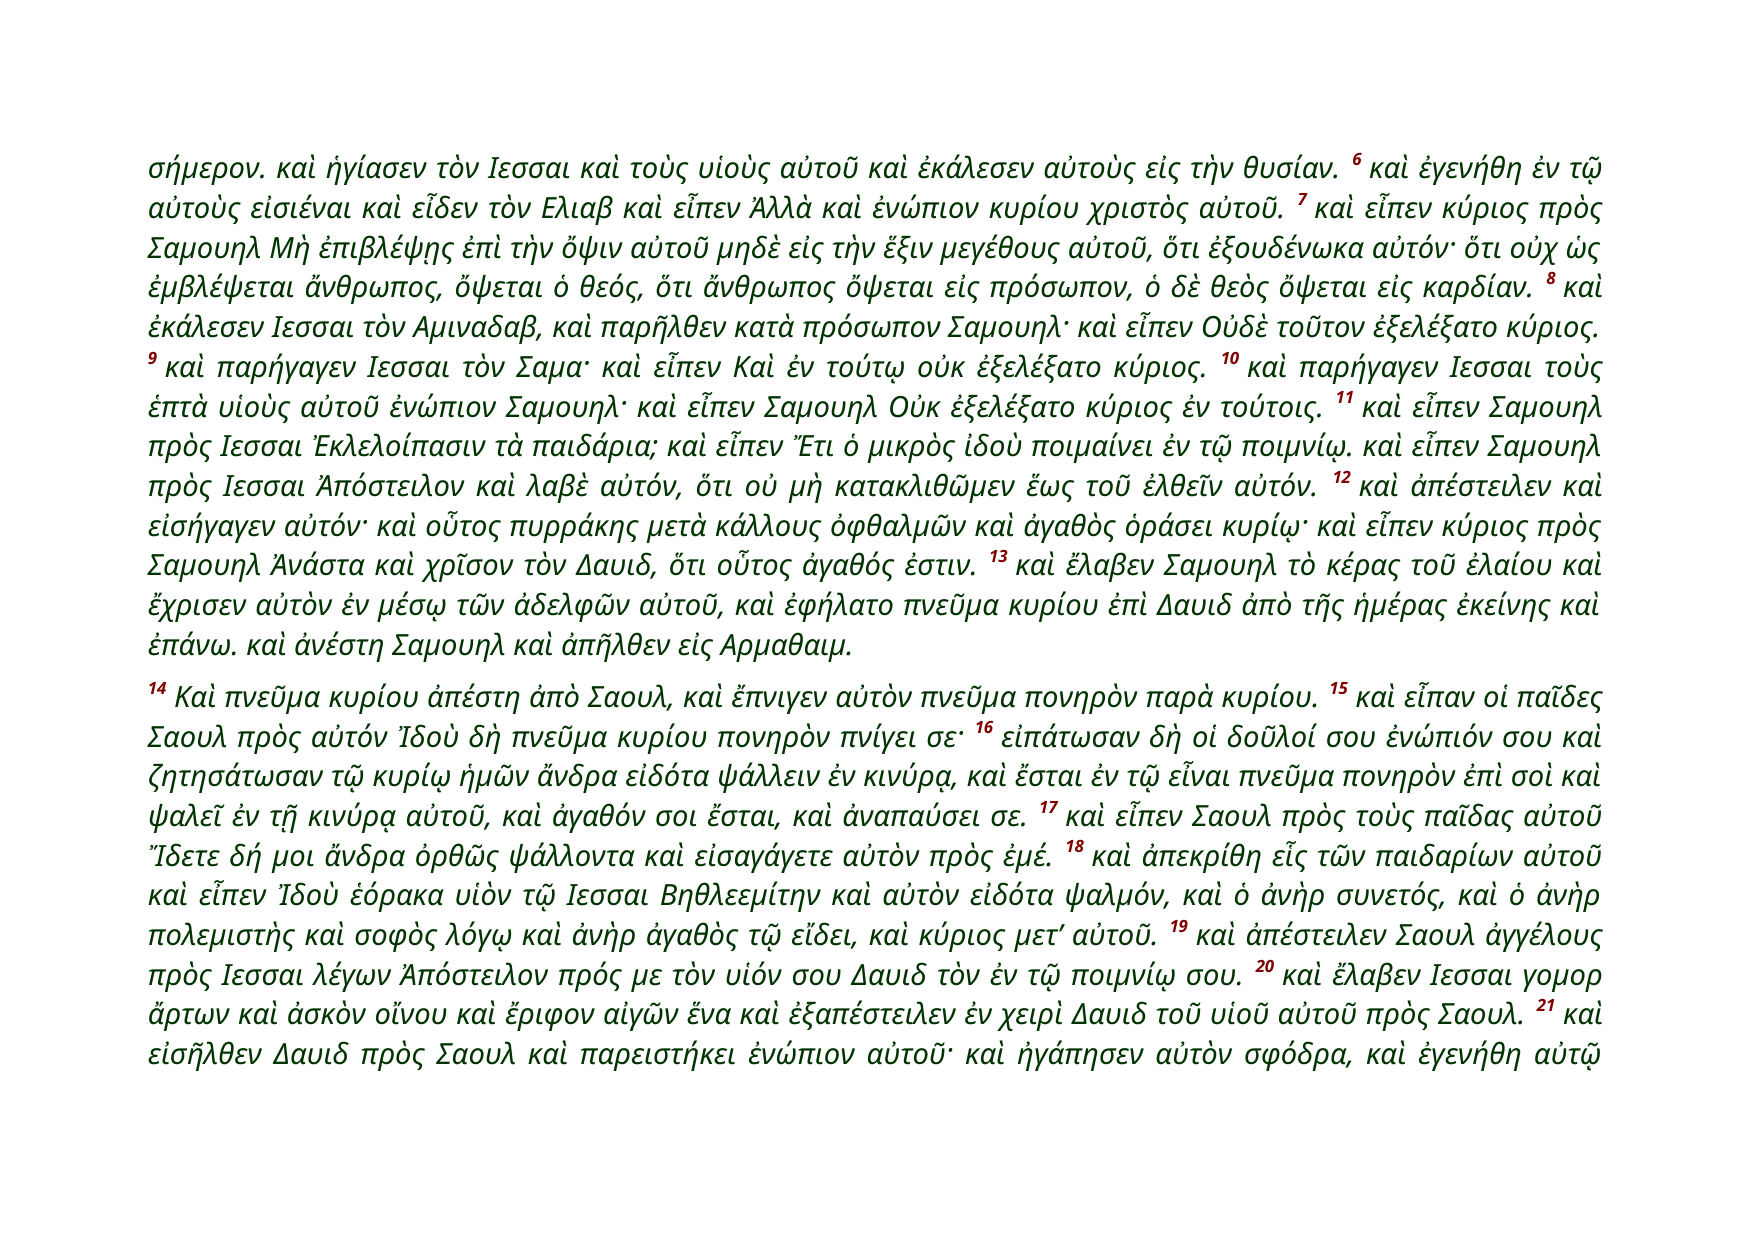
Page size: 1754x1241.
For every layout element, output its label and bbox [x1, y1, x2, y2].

text [148, 676, 1606, 1073]
text [148, 148, 1606, 664]
